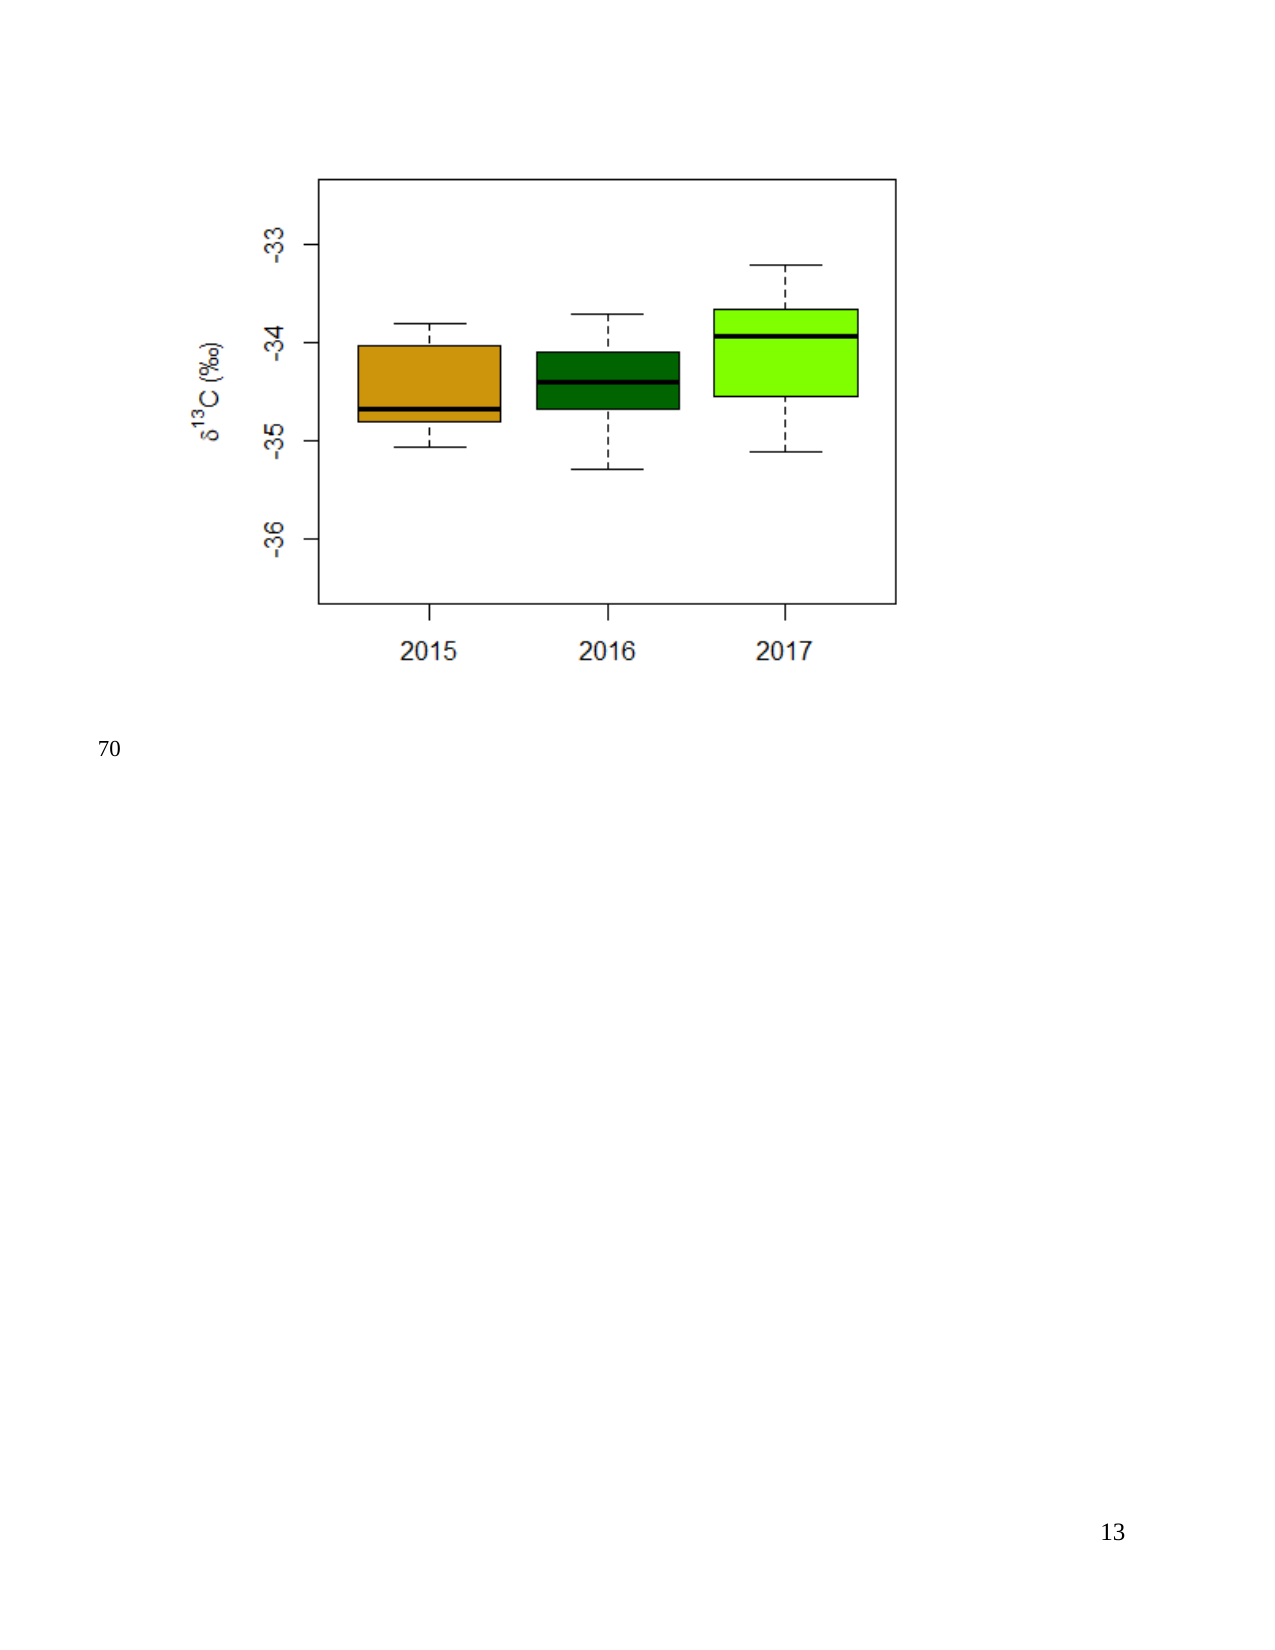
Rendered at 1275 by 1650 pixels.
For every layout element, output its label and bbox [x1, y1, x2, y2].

picture [168, 150, 927, 757]
